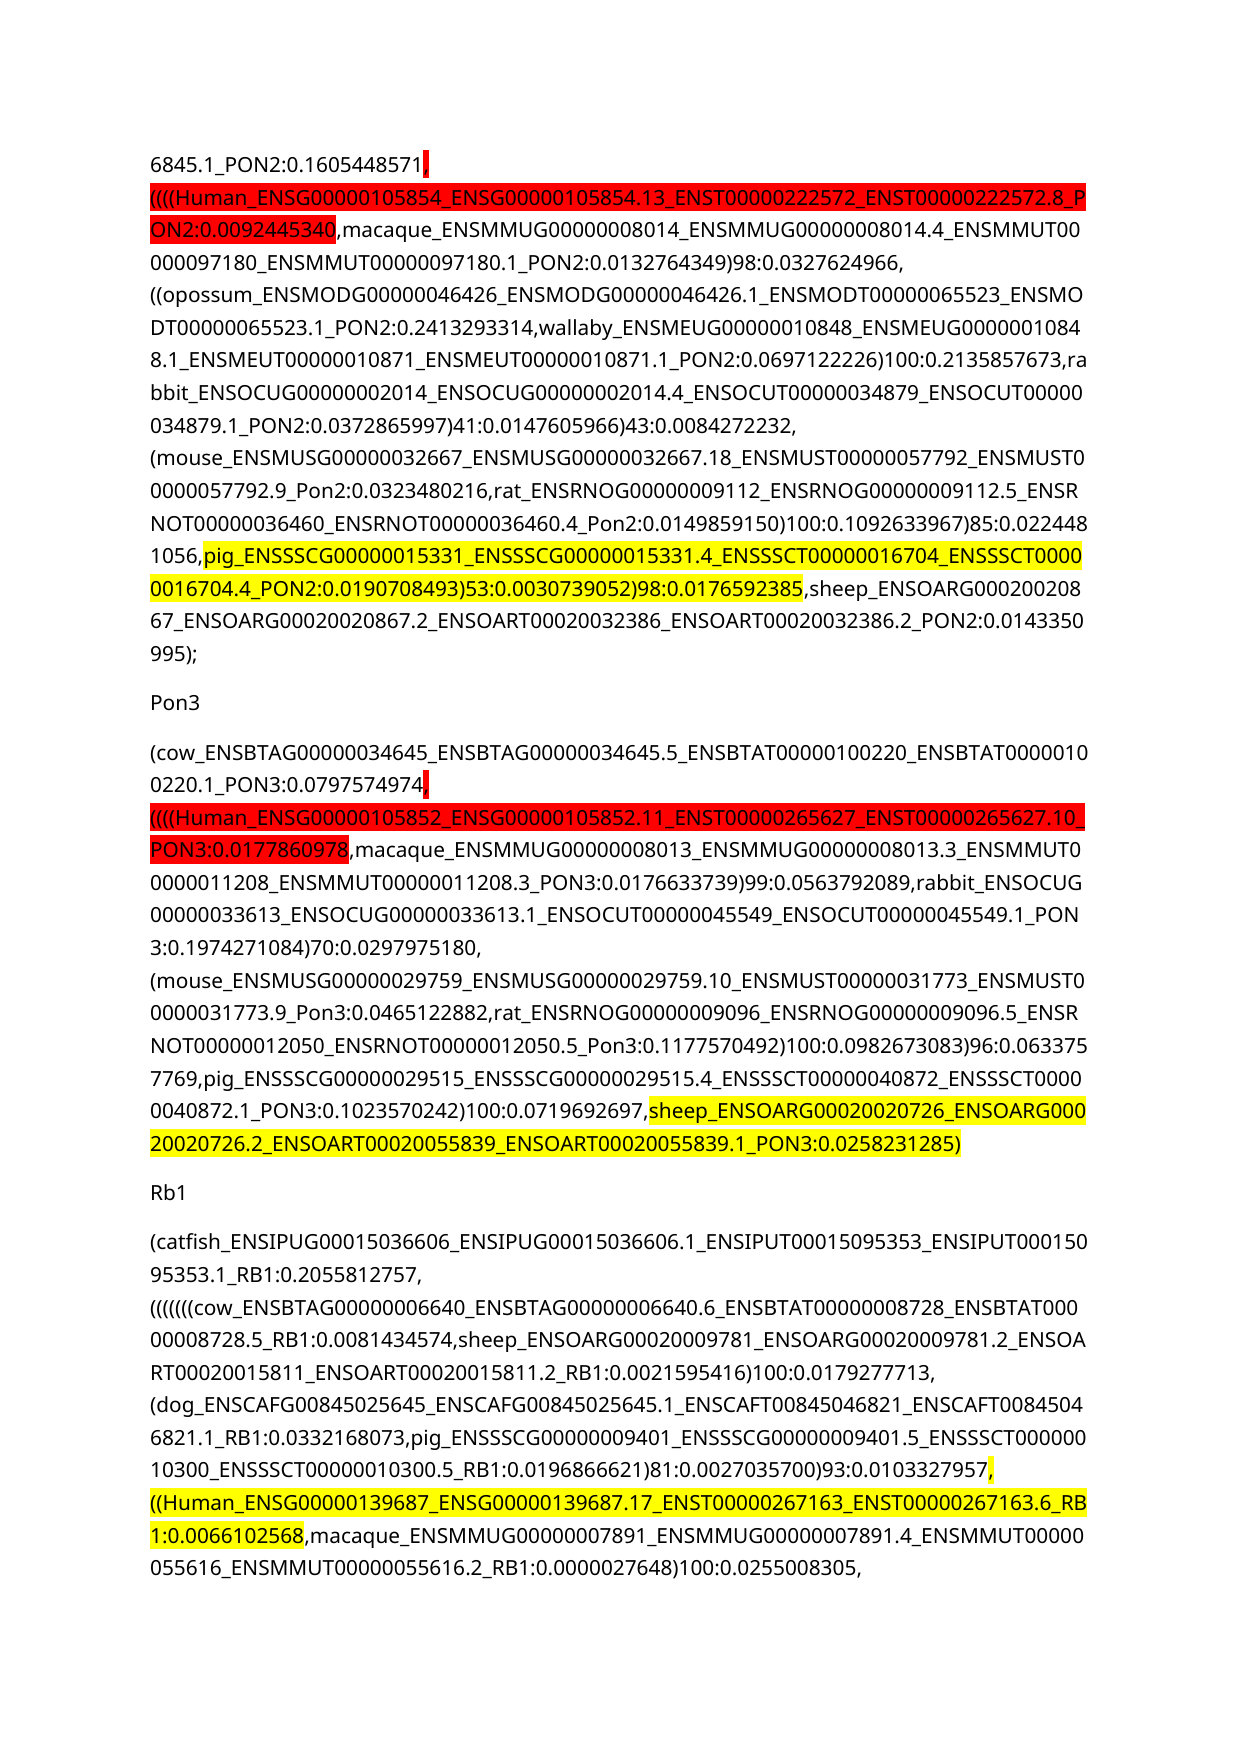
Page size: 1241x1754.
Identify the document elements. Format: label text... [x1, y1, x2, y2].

text (cow_ENSBTAG00000034645_ENSBTAG00000034645.5_ENSBTAT00000100220_ENSBTAT00000100220.1_PON3:0.0797574974,((((Human_ENSG00000105852_ENSG00000105852.11_ENST00000265627_ENST00000265627.10_PON3:0.0177860978,macaque_ENSMMUG00000008013_ENSMMUG00000008013.3_ENSMMUT00000011208_ENSMMUT00000011208.3_PON3:0.0176633739)99:0.0563792089,rabbit_ENSOCUG00000033613_ENSOCUG00000033613.1_ENSOCUT00000045549_ENSOCUT00000045549.1_PON3:0.1974271084)70:0.0297975180,(mouse_ENSMUSG00000029759_ENSMUSG00000029759.10_ENSMUST00000031773_ENSMUST00000031773.9_Pon3:0.0465122882,rat_ENSRNOG00000009096_ENSRNOG00000009096.5_ENSRNOT00000012050_ENSRNOT00000012050.5_Pon3:0.1177570492)100:0.0982673083)96:0.0633757769,pig_ENSSSCG00000029515_ENSSSCG00000029515.4_ENSSSCT00000040872_ENSSSCT00000040872.1_PON3:0.1023570242)100:0.0719692697,sheep_ENSOARG00020020726_ENSOARG00020020726.2_ENSOART00020055839_ENSOART00020055839.1_PON3:0.0258231285) [150, 738, 1090, 1157]
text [150, 1227, 1090, 1582]
text Rb1 [150, 1178, 1090, 1207]
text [150, 150, 1090, 667]
text Pon3 [150, 688, 1090, 717]
